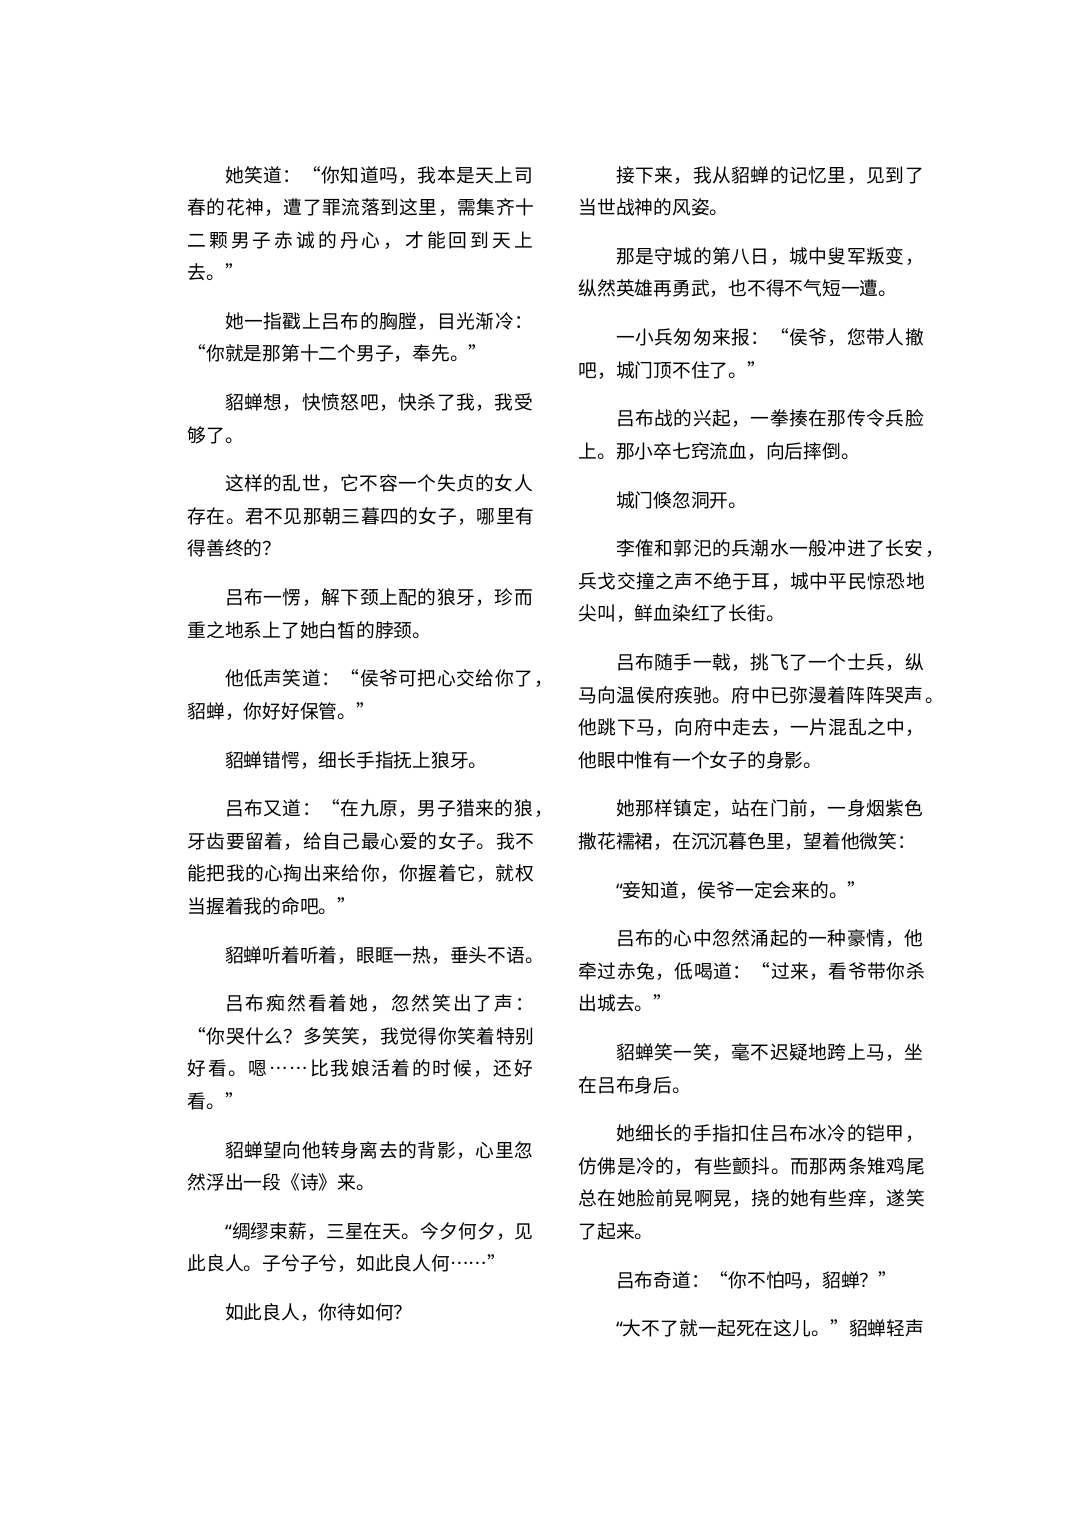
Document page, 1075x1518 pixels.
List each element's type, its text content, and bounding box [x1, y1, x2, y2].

text 他低声笑道：“侯爷可把心交给你了，貂蝉，你好好保管。” [187, 661, 534, 726]
text 那是守城的第八日，城中叟军叛变，纵然英雄再勇武，也不得不气短一遭。 [578, 239, 925, 304]
text 貂蝉听着听着，眼眶一热，垂头不语。 [187, 938, 534, 970]
text 这样的乱世，它不容一个失贞的女人存在。君不见那朝三暮四的女子，哪里有得善终的？ [187, 466, 534, 564]
text 吕布奇道：“你不怕吗，貂蝉？” [578, 1263, 925, 1295]
text 貂蝉错愕，细长手指抚上狼牙。 [187, 743, 534, 775]
text 吕布痴然看着她，忽然笑出了声：“你哭什么？多笑笑，我觉得你笑着特别好看。嗯……比我娘活着的时候，还好看。” [187, 986, 534, 1116]
text 貂蝉望向他转身离去的背影，心里忽然浮出一段《诗》来。 [187, 1133, 534, 1198]
text 吕布又道：“在九原，男子猎来的狼，牙齿要留着，给自己最心爱的女子。我不能把我的心掏出来给你，你握着它，就权当握着我的命吧。” [187, 791, 534, 921]
text 吕布战的兴起，一拳揍在那传令兵脸上。那小卒七窍流血，向后摔倒。 [578, 401, 925, 466]
text 貂蝉笑一笑，毫不迟疑地跨上马，坐在吕布身后。 [578, 1035, 925, 1100]
text 吕布随手一戟，挑飞了一个士兵，纵马向温侯府疾驰。府中已弥漫着阵阵哭声。他跳下马，向府中走去，一片混乱之中，他眼中惟有一个女子的身影。 [578, 645, 925, 775]
text 她笑道：“你知道吗，我本是天上司春的花神，遭了罪流落到这里，需集齐十二颗男子赤诚的丹心，才能回到天上去。” [187, 158, 534, 288]
text 吕布的心中忽然涌起的一种豪情，他牵过赤兔，低喝道：“过来，看爷带你杀出城去。” [578, 921, 925, 1019]
text 如此良人，你待如何？ [187, 1295, 534, 1328]
text “大不了就一起死在这儿。”貂蝉轻声答道。 [578, 1311, 925, 1344]
text 她那样镇定，站在门前，一身烟紫色撒花襦裙，在沉沉暮色里，望着他微笑： [578, 791, 925, 856]
text “妾知道，侯爷一定会来的。” [578, 873, 925, 905]
text 貂蝉想，快愤怒吧，快杀了我，我受够了。 [187, 385, 534, 450]
text 一小兵匆匆来报：“侯爷，您带人撤吧，城门顶不住了。” [578, 320, 925, 385]
text 她一指戳上吕布的胸膛，目光渐冷：“你就是那第十二个男子，奉先。” [187, 304, 534, 369]
text 接下来，我从貂蝉的记忆里，见到了当世战神的风姿。 [578, 158, 925, 223]
text 她细长的手指扣住吕布冰冷的铠甲，仿佛是冷的，有些颤抖。而那两条雉鸡尾总在她脸前晃啊晃，挠的她有些痒，遂笑了起来。 [578, 1116, 925, 1246]
text “绸缪束薪，三星在天。今夕何夕，见此良人。子兮子兮，如此良人何……” [187, 1214, 534, 1279]
text 城门倏忽洞开。 [578, 483, 925, 515]
text 吕布一愣，解下颈上配的狼牙，珍而重之地系上了她白皙的脖颈。 [187, 580, 534, 645]
text 李傕和郭汜的兵潮水一般冲进了长安，兵戈交撞之声不绝于耳，城中平民惊恐地尖叫，鲜血染红了长街。 [578, 531, 925, 629]
